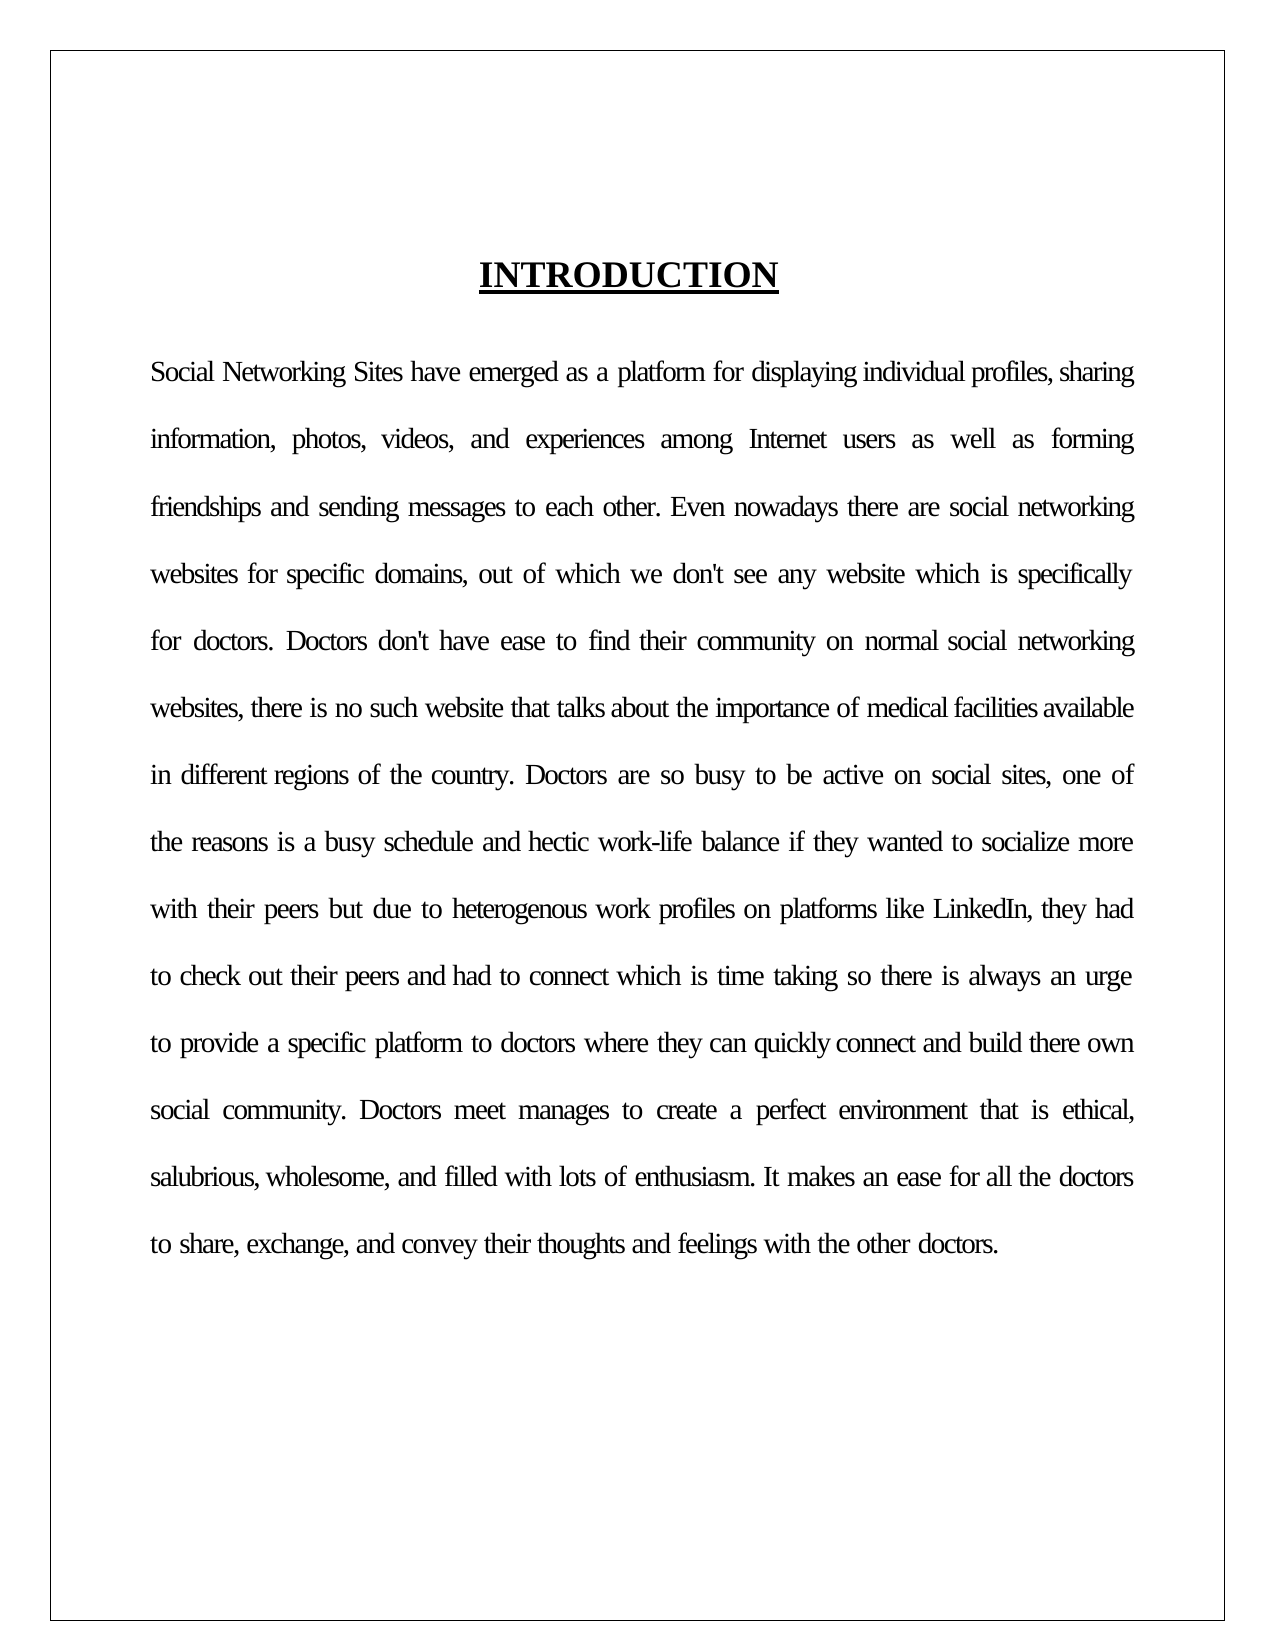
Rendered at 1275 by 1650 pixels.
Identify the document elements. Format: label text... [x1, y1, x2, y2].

subtitle INTRODUCTION [467, 253, 791, 296]
text Social Networking Sites have emerged as a platform for displaying individual profiles, sharing information, photos, videos, and experiences among Internet users as well as forming friendships and sending messages to each other. Even nowadays there are social networking websites for specific domains, out of which we don't see any website which is specifically for doctors. Doctors don't have ease to find their community on normal social networking websites, there is no such website that talks about the importance of medical facilities available in different regions of the country. Doctors are so busy to be active on social sites, one of the reasons is a busy schedule and hectic work-life balance if they wanted to socialize more with their peers but due to heterogenous work profiles on platforms like LinkedIn, they had to check out their peers and had to connect which is time taking so there is always an urge to provide a specific platform to doctors where they can quickly connect and build there own social community. Doctors meet manages to create a perfect environment that is ethical, salubrious, wholesome, and filled with lots of enthusiasm. It makes an ease for all the doctors to share, exchange, and convey their thoughts and feelings with the other doctors. [150, 354, 1135, 1260]
